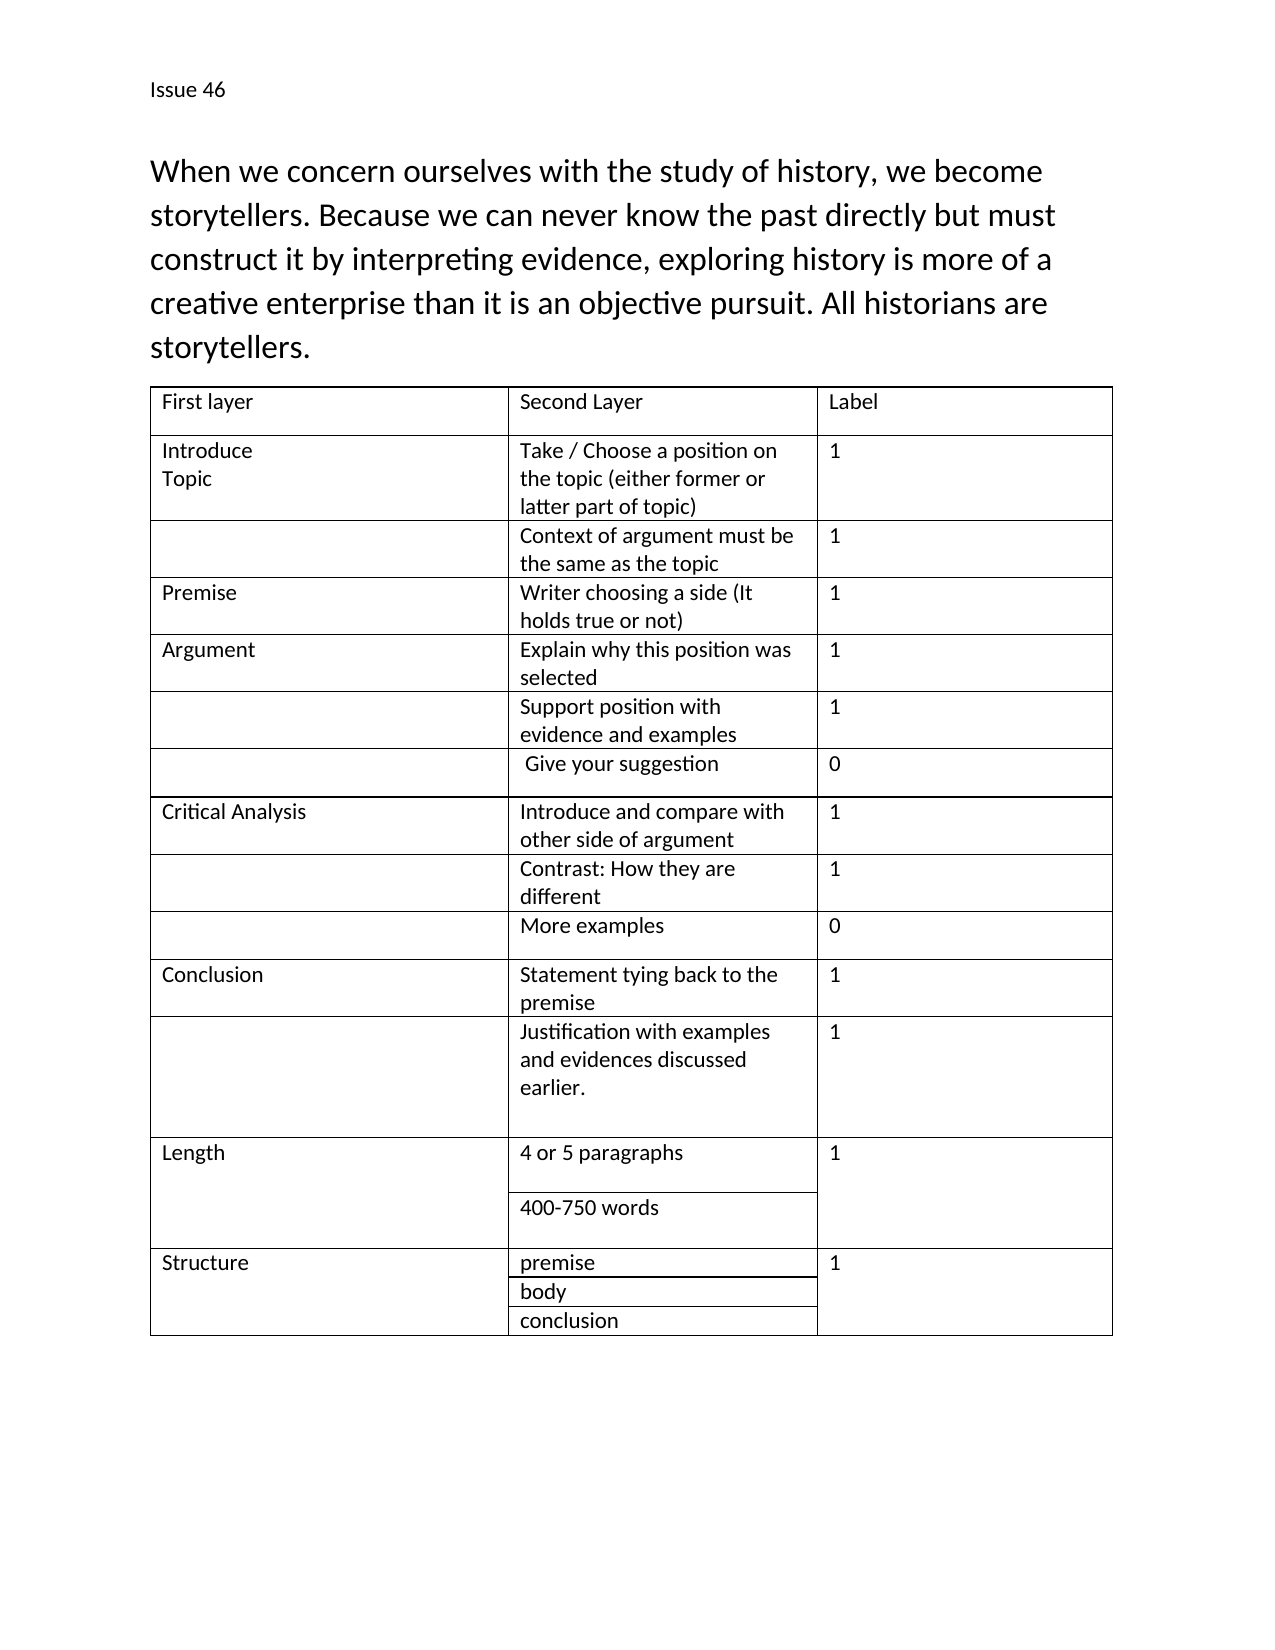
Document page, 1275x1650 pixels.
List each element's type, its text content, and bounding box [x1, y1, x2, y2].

table_cell premise [509, 1249, 817, 1276]
table_cell 1 [818, 855, 1112, 911]
table_cell Explain why this position was selected [509, 635, 817, 691]
table_cell Conclusion [151, 960, 508, 1016]
table_cell Premise [151, 578, 508, 634]
table_cell Introduce Topic [151, 436, 508, 520]
table_cell 4 or 5 paragraphs [509, 1138, 817, 1192]
table_cell Context of argument must be the same as the topic [509, 521, 817, 577]
table_cell Argument [151, 635, 508, 691]
table_cell [151, 692, 508, 748]
table_cell 1 [818, 1249, 1112, 1334]
table_cell [151, 912, 508, 959]
table_header First layer [151, 388, 508, 435]
table_cell 1 [818, 578, 1112, 634]
table_cell 1 [818, 960, 1112, 1016]
table_cell 1 [818, 635, 1112, 691]
table_cell 1 [818, 1017, 1112, 1137]
table_cell 1 [818, 1138, 1112, 1247]
table_cell Contrast: How they are different [509, 855, 817, 911]
table_cell 1 [818, 692, 1112, 748]
table_cell 1 [818, 521, 1112, 577]
table_cell 400-750 words [509, 1193, 817, 1247]
table_cell 0 [818, 749, 1112, 796]
table_cell [151, 749, 508, 796]
table_cell Critical Analysis [151, 798, 508, 853]
table_cell Writer choosing a side (It holds true or not) [509, 578, 817, 634]
table_cell Structure [151, 1249, 508, 1334]
table_cell Support position with evidence and examples [509, 692, 817, 748]
table_cell conclusion [509, 1307, 817, 1334]
table_cell Take / Choose a position on the topic (either former or latter part of topic) [509, 436, 817, 520]
table_cell Justification with examples and evidences discussed earlier. [509, 1017, 817, 1137]
table_cell body [509, 1278, 817, 1306]
table_cell 1 [818, 798, 1112, 853]
table_header Label [818, 388, 1112, 435]
table_cell Give your suggestion [509, 749, 817, 796]
text When we concern ourselves with the study of history, we become storytellers. Because we can never know the past directly but must construct it by interpreting evidence, exploring history is more of a creative enterprise than it is an objective pursuit. All historians are storytellers. [150, 150, 1125, 367]
table_cell Statement tying back to the premise [509, 960, 817, 1016]
table_cell Introduce and compare with other side of argument [509, 798, 817, 853]
table_cell 0 [818, 912, 1112, 959]
table_cell [151, 1017, 508, 1137]
table_cell 1 [818, 436, 1112, 520]
table_cell More examples [509, 912, 817, 959]
table_cell [151, 521, 508, 577]
table_cell [151, 855, 508, 911]
table_header Second Layer [509, 388, 817, 435]
table_cell Length [151, 1138, 508, 1247]
